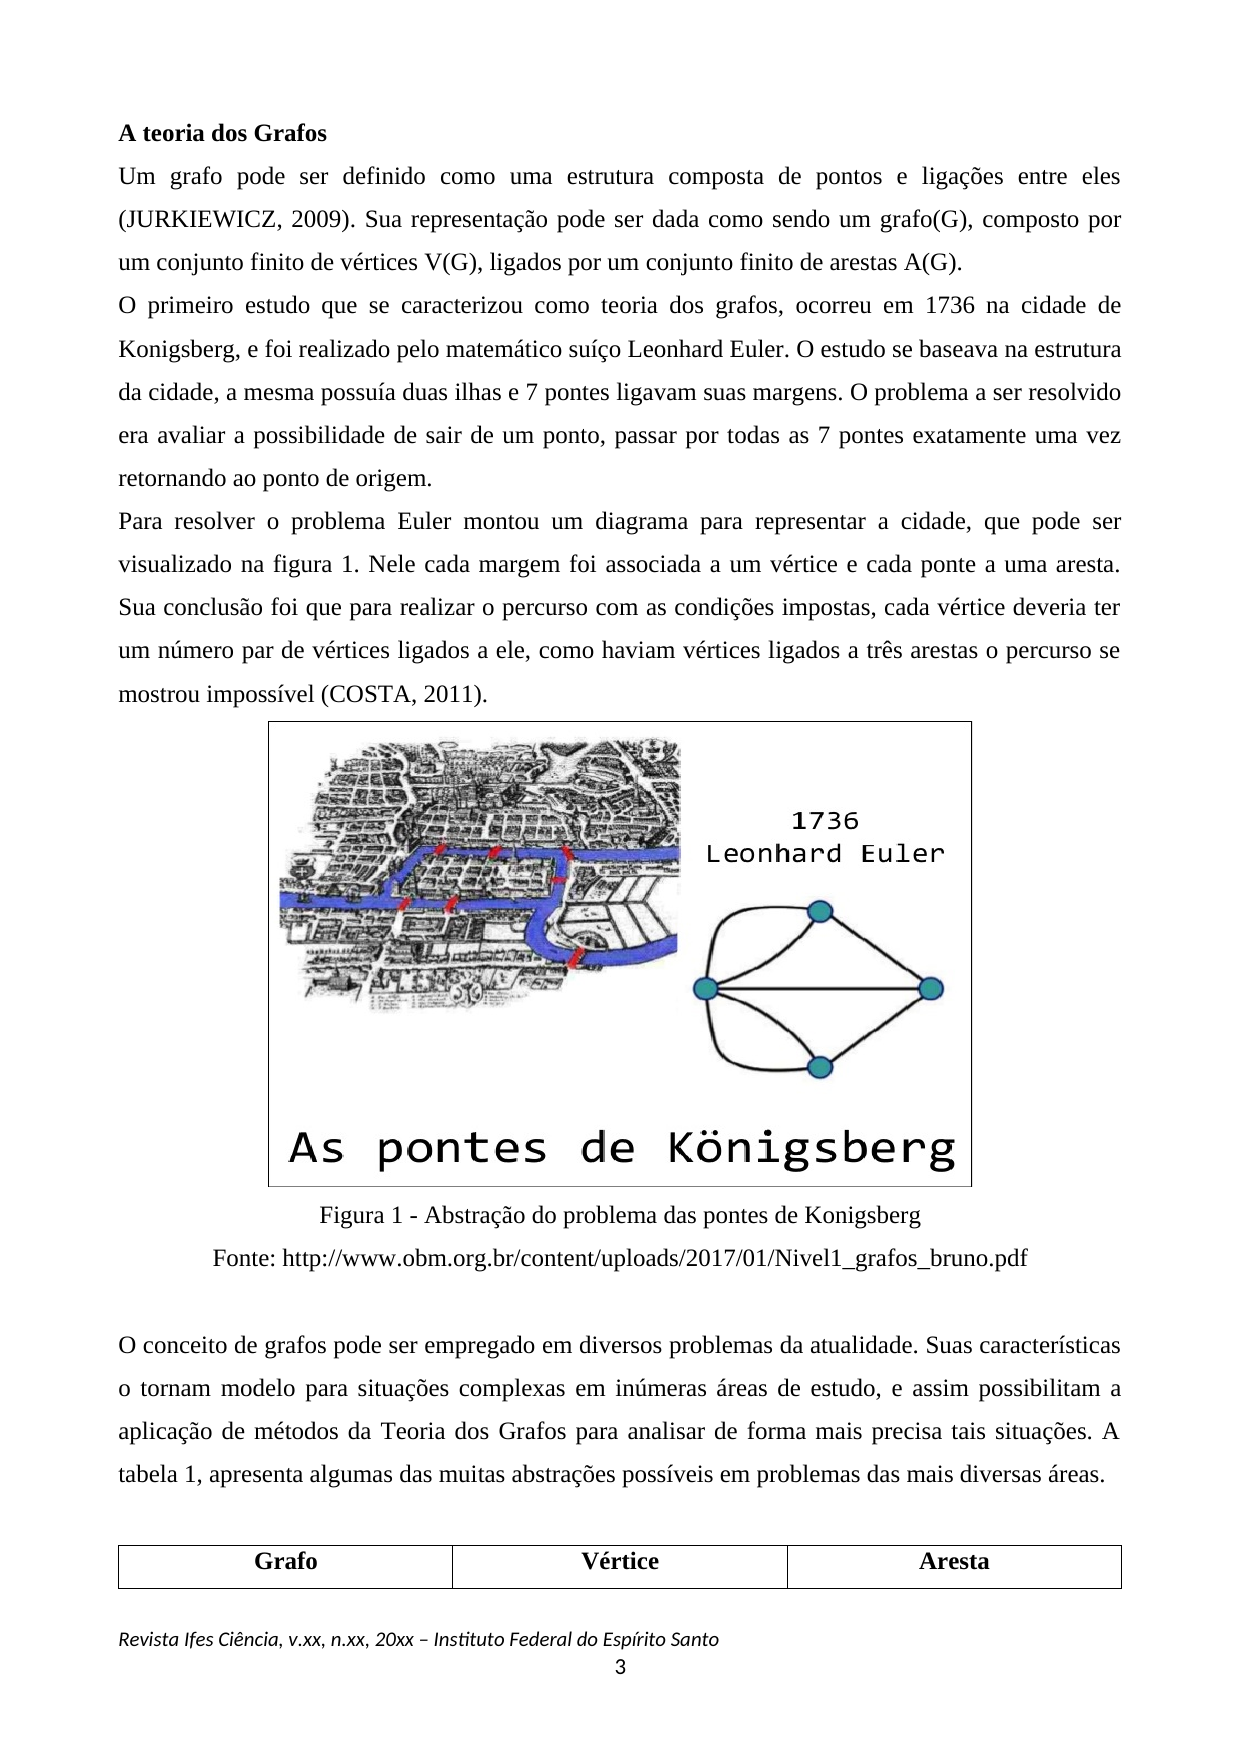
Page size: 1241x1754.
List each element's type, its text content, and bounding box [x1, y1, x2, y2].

text A teoria dos Grafos [118, 118, 1122, 147]
text Figura 1 - Abstração do problema das pontes de Konigsberg [118, 1200, 1122, 1229]
text O primeiro estudo que se caracterizou como teoria dos grafos, ocorreu em 1736 na cidade de Konigsberg, e foi realizado pelo matemático suíço Leonhard Euler. O estudo se baseava na estrutura da cidade, a mesma possuía duas ilhas e 7 pontes ligavam suas margens. O problema a ser resolvido era avaliar a possibilidade de sair de um ponto, passar por todas as 7 pontes exatamente uma vez retornando ao ponto de origem. [118, 291, 1122, 492]
picture [268, 721, 973, 1187]
text Para resolver o problema Euler montou um diagrama para representar a cidade, que pode ser visualizado na figura 1. Nele cada margem foi associada a um vértice e cada ponte a uma aresta. Sua conclusão foi que para realizar o percurso com as condições impostas, cada vértice deveria ter um número par de vértices ligados a ele, como haviam vértices ligados a três arestas o percurso se mostrou impossível (COSTA, 2011). [118, 506, 1122, 707]
table_header Grafo [119, 1546, 452, 1588]
table_header Vértice [453, 1546, 787, 1588]
table_header Aresta [788, 1546, 1121, 1588]
text Um grafo pode ser definido como uma estrutura composta de pontos e ligações entre eles (JURKIEWICZ, 2009). Sua representação pode ser dada como sendo um grafo(G), composto por um conjunto finito de vértices V(G), ligados por um conjunto finito de arestas A(G). [118, 161, 1122, 276]
text O conceito de grafos pode ser empregado em diversos problemas da atualidade. Suas características o tornam modelo para situações complexas em inúmeras áreas de estudo, e assim possibilitam a aplicação de métodos da Teoria dos Grafos para analisar de forma mais precisa tais situações. A tabela 1, apresenta algumas das muitas abstrações possíveis em problemas das mais diversas áreas. [118, 1330, 1122, 1488]
text Fonte: http://www.obm.org.br/content/uploads/2017/01/Nivel1_grafos_bruno.pdf [118, 1243, 1122, 1272]
